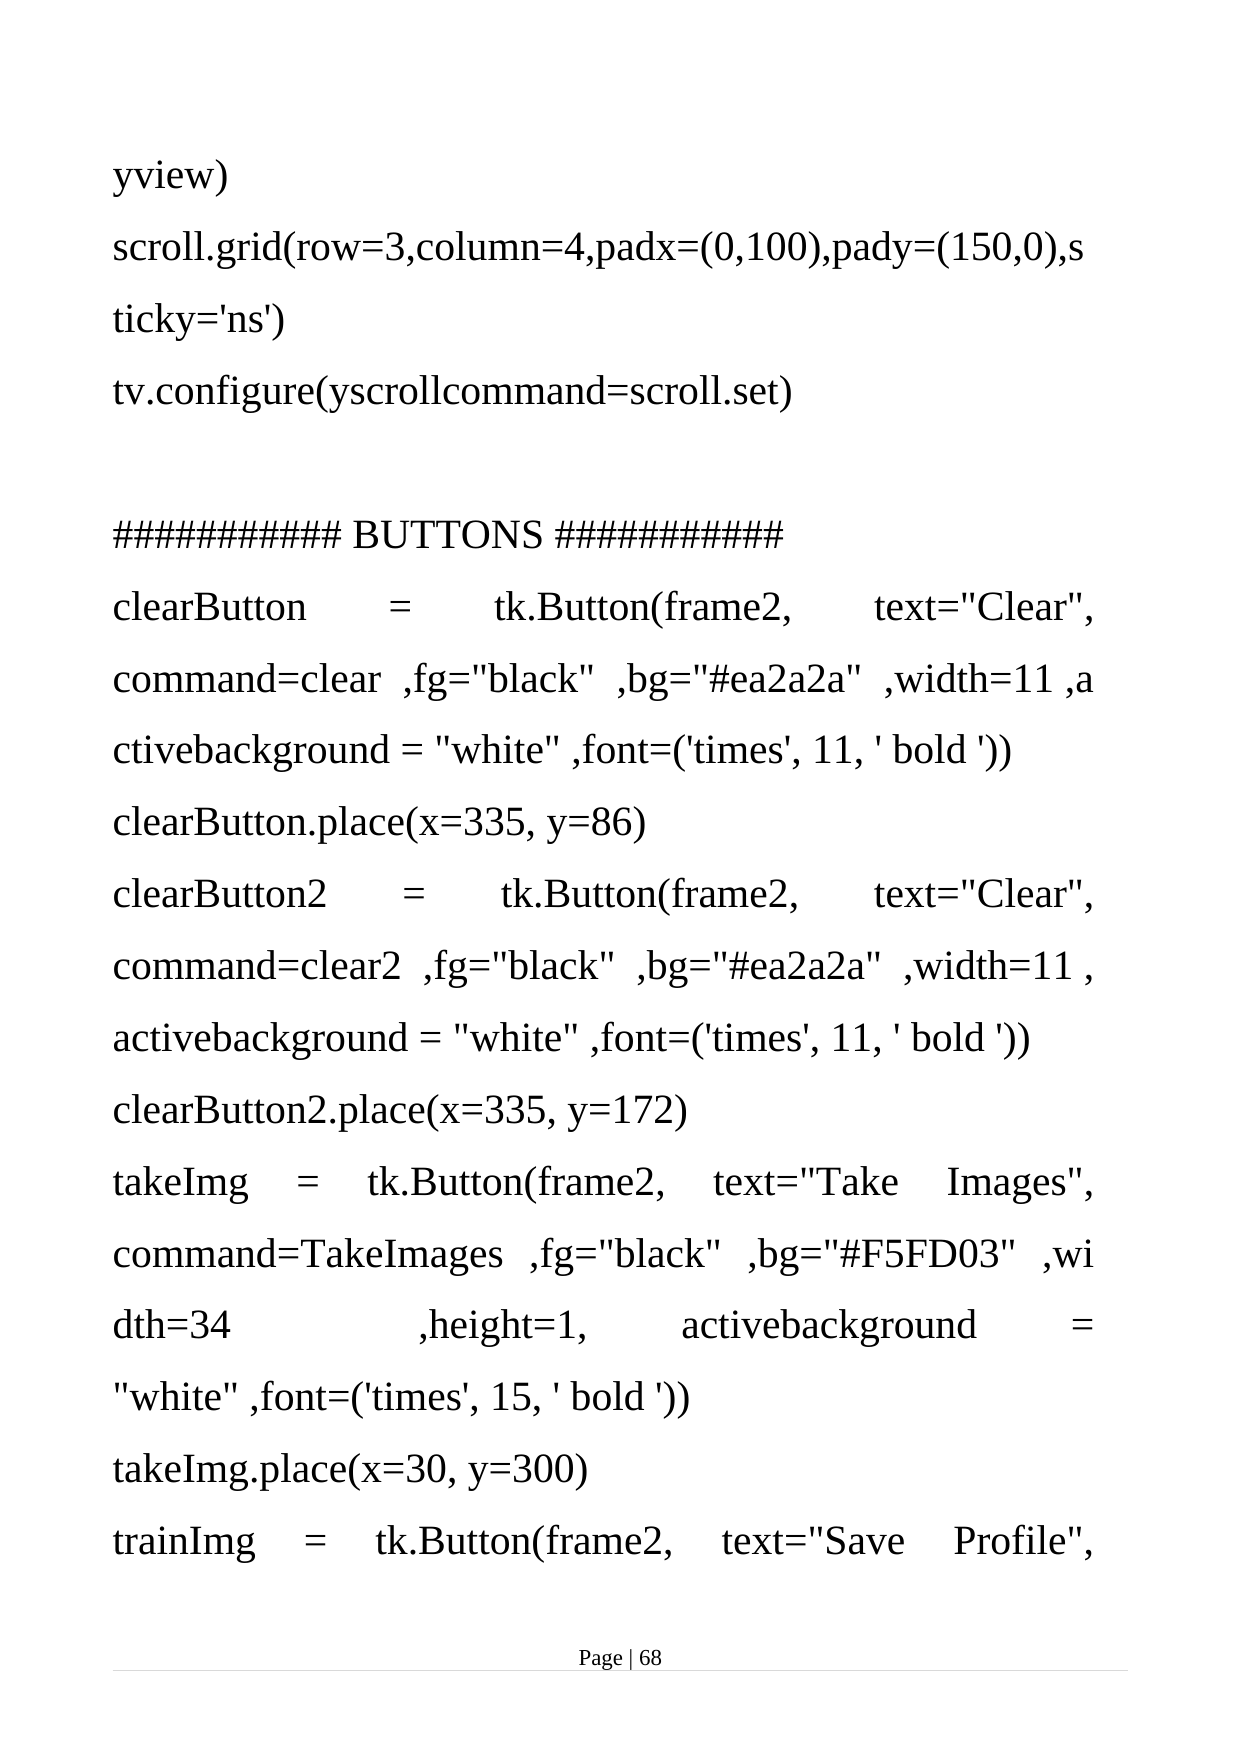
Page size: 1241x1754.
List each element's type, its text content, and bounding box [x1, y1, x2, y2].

text takeImg = tk.Button(frame2, text="Take Images", command=TakeImages ,fg="black" ,bg="#F5FD03" ,width=34 ,height=1, activebackground = "white" ,font=('times', 15, ' bold ')) [112, 1156, 1095, 1420]
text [112, 150, 1095, 198]
text tv.configure(yscrollcommand=scroll.set) [112, 366, 1095, 413]
text clearButton.place(x=335, y=86) [112, 797, 1095, 845]
text ########### BUTTONS ########### [112, 509, 1095, 557]
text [112, 1516, 1095, 1563]
text clearButton = tk.Button(frame2, text="Clear", command=clear ,fg="black" ,bg="#ea2a2a" ,width=11 ,activebackground = "white" ,font=('times', 11, ' bold ')) [112, 581, 1095, 773]
text takeImg.place(x=30, y=300) [112, 1444, 1095, 1492]
text clearButton2 = tk.Button(frame2, text="Clear", command=clear2 ,fg="black" ,bg="#ea2a2a" ,width=11 , activebackground = "white" ,font=('times', 11, ' bold ')) [112, 869, 1095, 1060]
text clearButton2.place(x=335, y=172) [112, 1084, 1095, 1132]
text scroll.grid(row=3,column=4,padx=(0,100),pady=(150,0),sticky='ns') [112, 222, 1095, 342]
